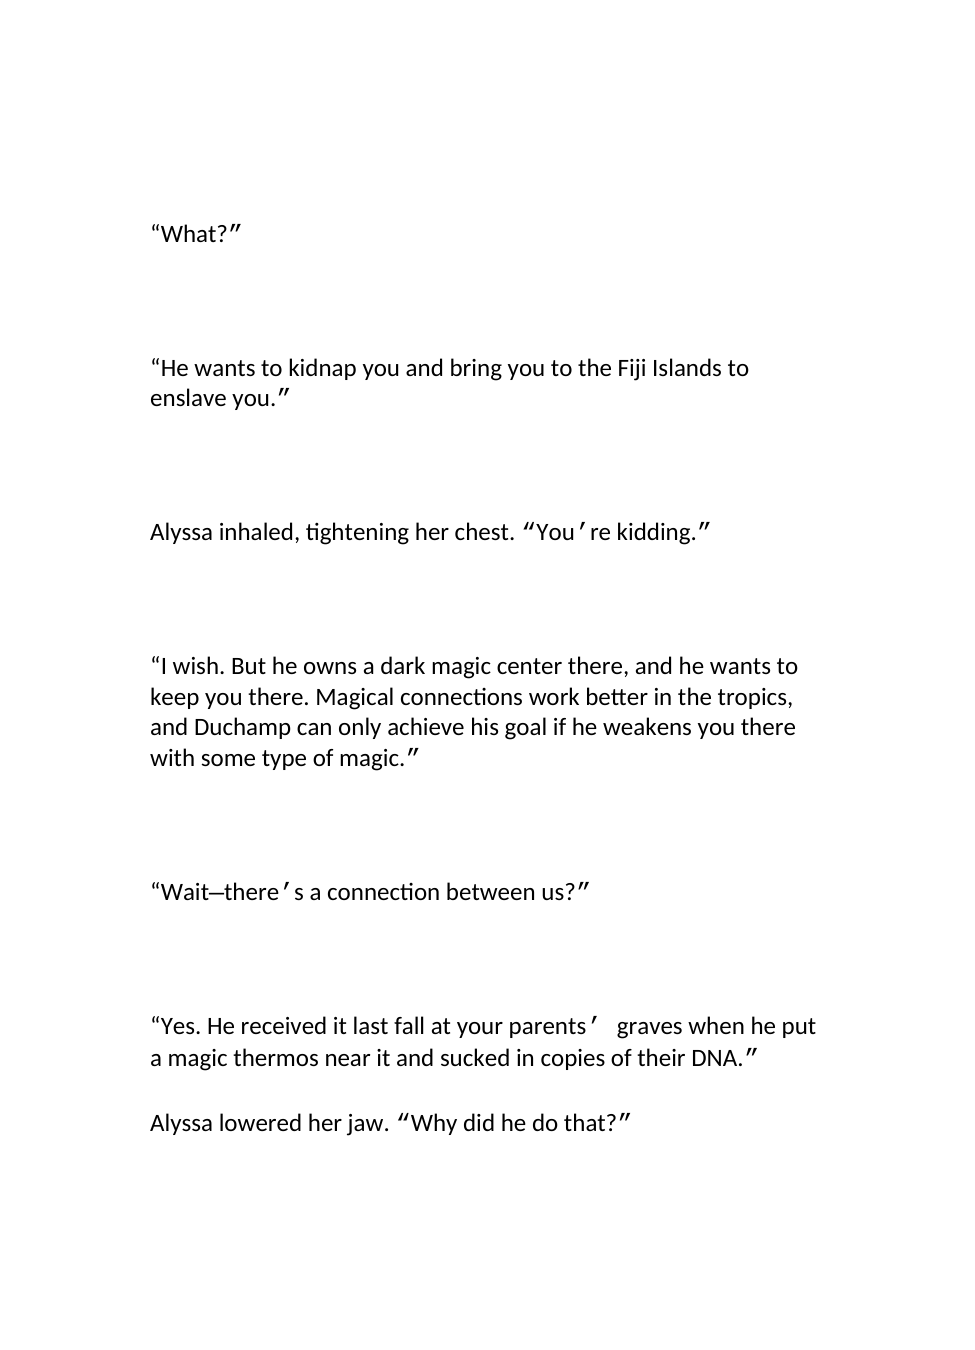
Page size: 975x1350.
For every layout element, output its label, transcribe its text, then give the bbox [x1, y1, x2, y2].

text “Yes. He received it last fall at your parents’ graves when he put a magic thermos near it and sucked in copies of their DNA.” [150, 1010, 825, 1073]
text Alyssa lowered her jaw. “Why did he do that?” [150, 1108, 825, 1139]
text “What?” [150, 218, 825, 250]
text Alyssa inhaled, tightening her chest. “You’re kidding.” [150, 517, 825, 548]
text “I wish. But he owns a dark magic center there, and he wants to keep you there. Magical connections work better in the tropics, and Duchamp can only achieve his goal if he weakens you there with some type of magic.” [150, 651, 825, 774]
text “He wants to kidnap you and bring you to the Fiji Islands to enslave you.” [150, 352, 825, 414]
text “Wait—there’s a connection between us?” [150, 876, 825, 908]
